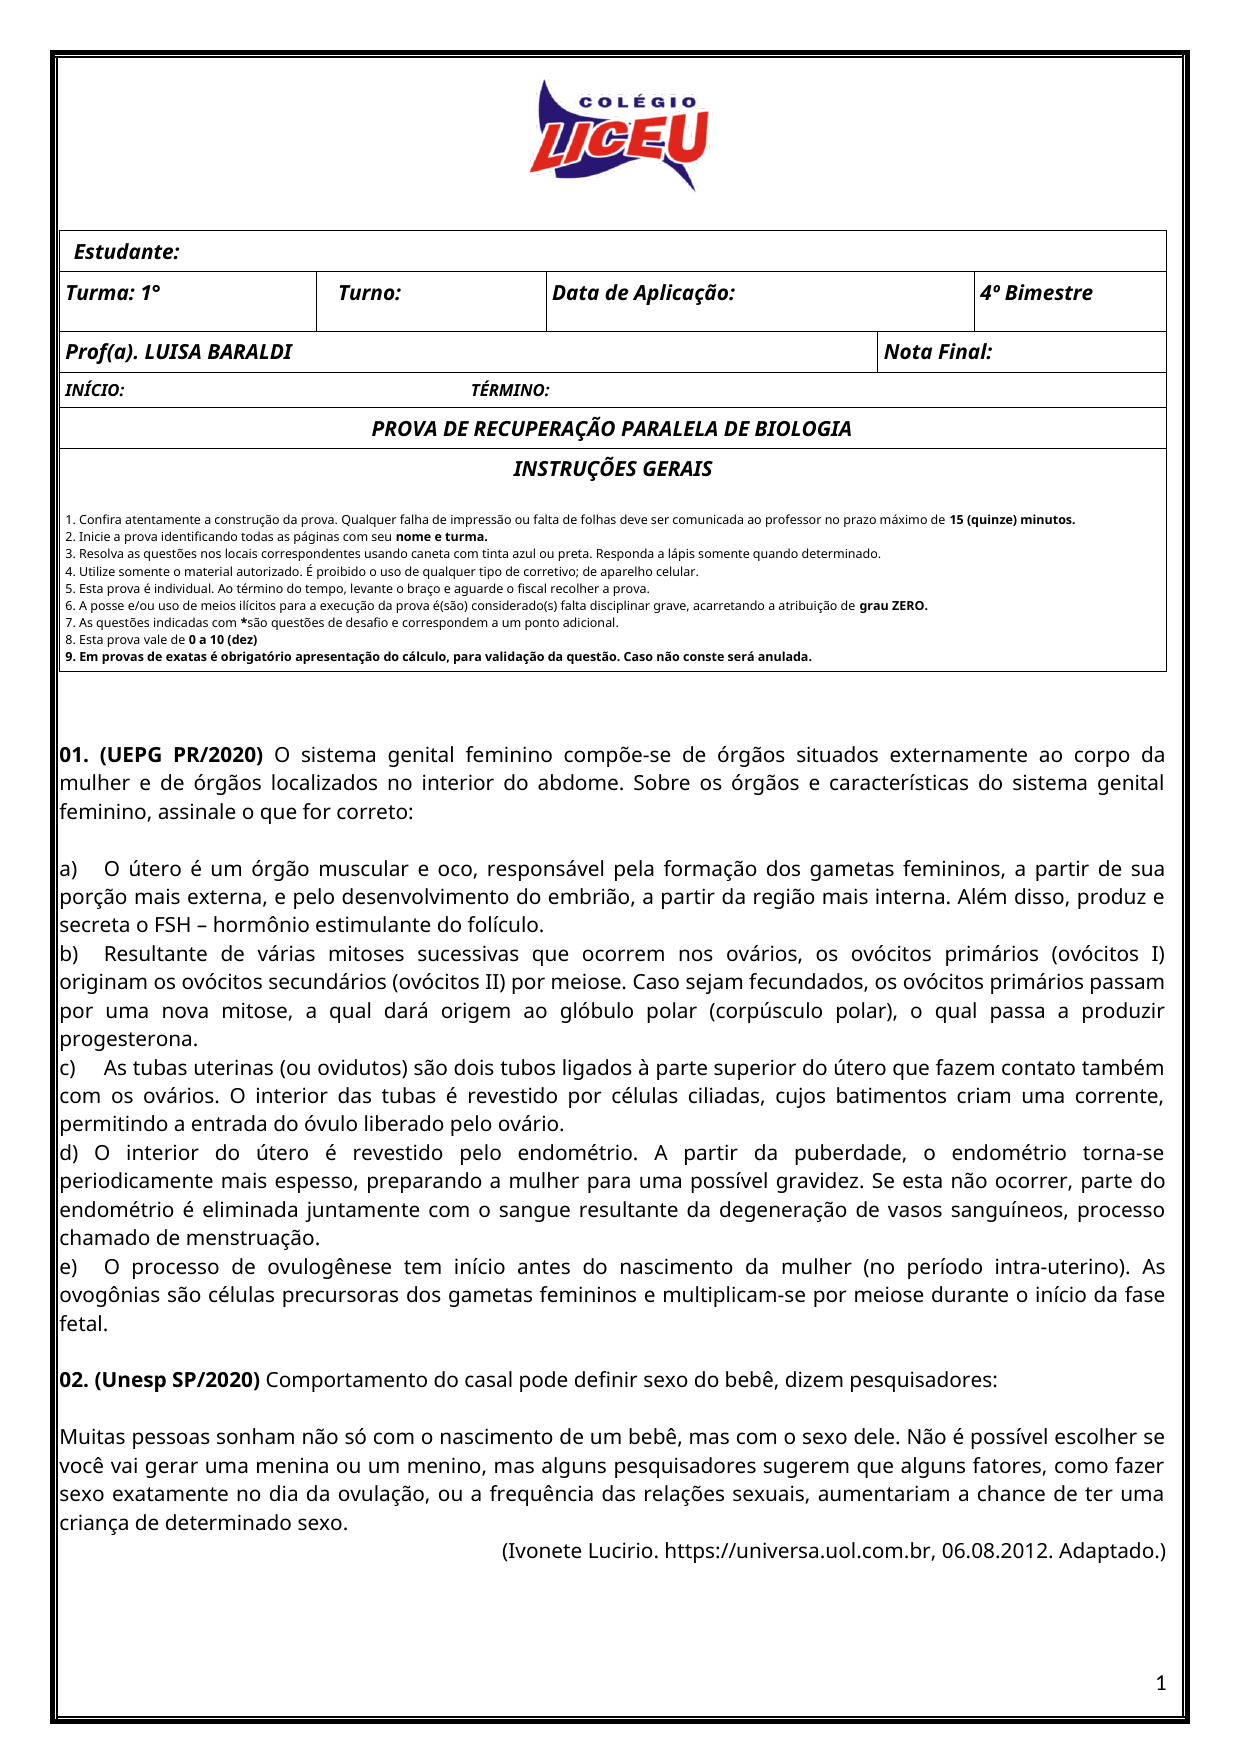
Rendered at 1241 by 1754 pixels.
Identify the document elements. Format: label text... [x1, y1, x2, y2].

text d) O interior do útero é revestido pelo endométrio. A partir da puberdade, o endométrio torna-se periodicamente mais espesso, preparando a mulher para uma possível gravidez. Se esta não ocorrer, parte do endométrio é eliminada juntamente com o sangue resultante da degeneração de vasos sanguíneos, processo chamado de menstruação. [59, 1138, 1167, 1252]
text (Ivonete Lucirio. https://universa.uol.com.br, 06.08.2012. Adaptado.) [59, 1536, 1167, 1564]
table_cell Nota Final: [878, 332, 1166, 372]
table_cell Turma: 1° [60, 272, 316, 331]
picture [519, 70, 719, 196]
table_cell Data de Aplicação: [547, 272, 974, 331]
table_cell PROVA DE RECUPERAÇÃO PARALELA DE BIOLOGIA [60, 408, 1166, 448]
text b) Resultante de várias mitoses sucessivas que ocorrem nos ovários, os ovócitos primários (ovócitos I) originam os ovócitos secundários (ovócitos II) por meiose. Caso sejam fecundados, os ovócitos primários passam por uma nova mitose, a qual dará origem ao glóbulo polar (corpúsculo polar), o qual passa a produzir progesterona. [59, 939, 1167, 1053]
table_cell Prof(a). LUISA BARALDI [60, 332, 877, 372]
table_cell INÍCIO: TÉRMINO: [60, 373, 1166, 407]
table_cell Turno: [317, 272, 546, 331]
table_header Estudante: [60, 231, 1166, 271]
text 01. (UEPG PR/2020) O sistema genital feminino compõe-se de órgãos situados externamente ao corpo da mulher e de órgãos localizados no interior do abdome. Sobre os órgãos e características do sistema genital feminino, assinale o que for correto: [59, 740, 1167, 825]
text Muitas pessoas sonham não só com o nascimento de um bebê, mas com o sexo dele. Não é possível escolher se você vai gerar uma menina ou um menino, mas alguns pesquisadores sugerem que alguns fatores, como fazer sexo exatamente no dia da ovulação, ou a frequência das relações sexuais, aumentariam a chance de ter uma criança de determinado sexo. [59, 1422, 1167, 1536]
table_cell INSTRUÇÕES GERAIS 1. Confira atentamente a construção da prova. Qualquer falha de impressão ou falta de folhas deve ser comunicada ao professor no prazo máximo de 15 (quinze) minutos. 2. Inicie a prova identificando todas as páginas com seu nome e turma. 3. Resolva as questões nos locais correspondentes usando caneta com tinta azul ou preta. Responda a lápis somente quando determinado. 4. Utilize somente o material autorizado. É proibido o uso de qualquer tipo de corretivo; de aparelho celular. 5. Esta prova é individual. Ao término do tempo, levante o braço e aguarde o fiscal recolher a prova. 6. A posse e/ou uso de meios ilícitos para a execução da prova é(são) considerado(s) falta disciplinar grave, acarretando a atribuição de grau ZERO. 7. As questões indicadas com *são questões de desafio e correspondem a um ponto adicional. 8. Esta prova vale de 0 a 10 (dez) 9. Em provas de exatas é obrigatório apresentação do cálculo, para validação da questão. Caso não conste será anulada. [60, 449, 1166, 671]
text 02. (Unesp SP/2020) Comportamento do casal pode definir sexo do bebê, dizem pesquisadores: [59, 1366, 1167, 1394]
text e) O processo de ovulogênese tem início antes do nascimento da mulher (no período intra-uterino). As ovogônias são células precursoras dos gametas femininos e multiplicam-se por meiose durante o início da fase fetal. [59, 1252, 1167, 1337]
text c) As tubas uterinas (ou ovidutos) são dois tubos ligados à parte superior do útero que fazem contato também com os ovários. O interior das tubas é revestido por células ciliadas, cujos batimentos criam uma corrente, permitindo a entrada do óvulo liberado pelo ovário. [59, 1053, 1167, 1138]
text a) O útero é um órgão muscular e oco, responsável pela formação dos gametas femininos, a partir de sua porção mais externa, e pelo desenvolvimento do embrião, a partir da região mais interna. Além disso, produz e secreta o FSH – hormônio estimulante do folículo. [59, 854, 1167, 939]
table_cell 4º Bimestre [975, 272, 1166, 331]
